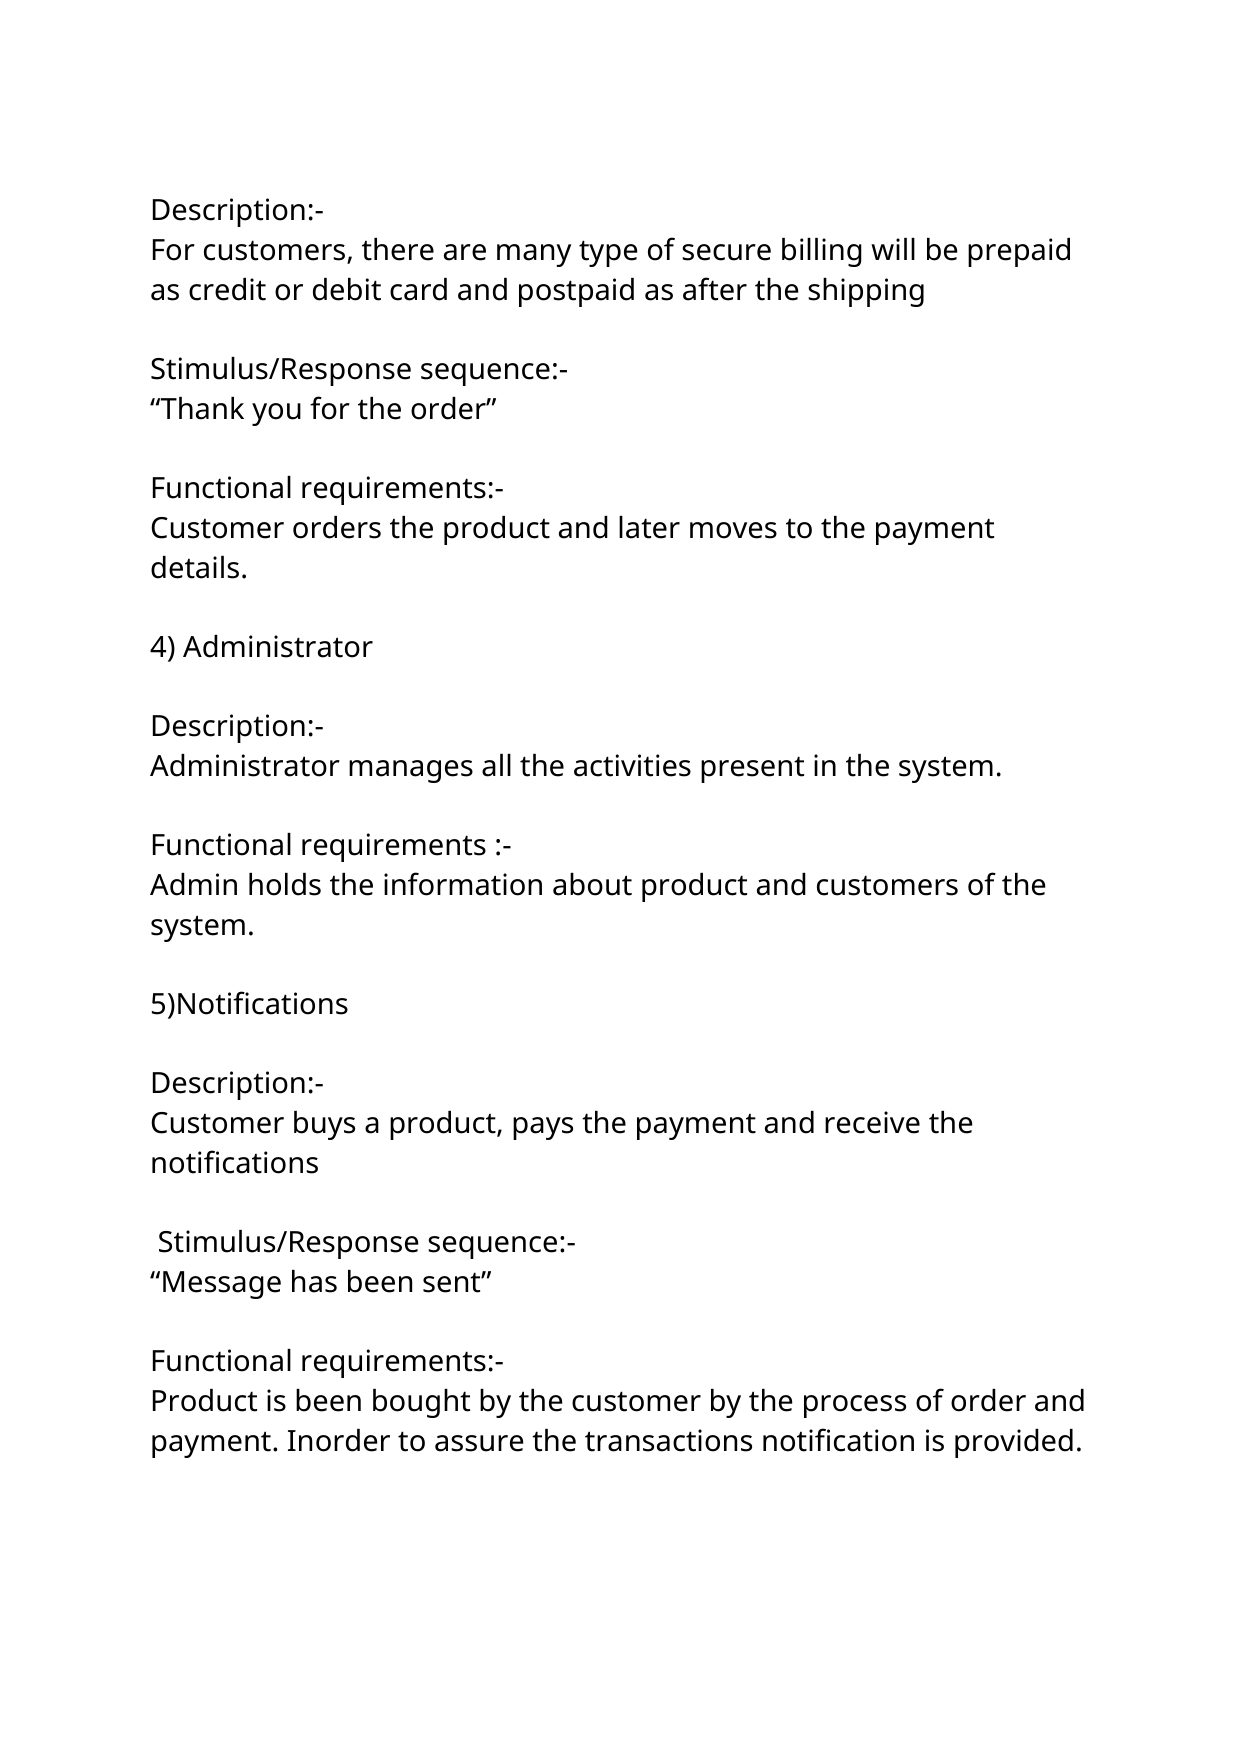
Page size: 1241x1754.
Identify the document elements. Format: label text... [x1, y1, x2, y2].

text For customers, there are many type of secure billing will be prepaid as credit or debit card and postpaid as after the shipping [150, 229, 1090, 309]
text 5)Notifications [150, 983, 1090, 1023]
text “Thank you for the order” [150, 388, 1090, 428]
text Functional requirements:- [150, 467, 1090, 507]
text Stimulus/Response sequence:- [150, 348, 1090, 388]
text Admin holds the information about product and customers of the system. [150, 864, 1090, 944]
text Stimulus/Response sequence:- [150, 1222, 1090, 1261]
text Administrator manages all the activities present in the system. [150, 745, 1090, 785]
text Description:- [150, 190, 1090, 229]
text Customer orders the product and later moves to the payment details. [150, 507, 1090, 587]
text Functional requirements :- [150, 825, 1090, 864]
text Description:- [150, 706, 1090, 745]
text Functional requirements:- [150, 1341, 1090, 1380]
text Description:- [150, 1063, 1090, 1102]
text Product is been bought by the customer by the process of order and payment. Inorder to assure the transactions notification is provided. [150, 1380, 1090, 1460]
text Customer buys a product, pays the payment and receive the notifications [150, 1102, 1090, 1182]
text “Message has been sent” [150, 1261, 1090, 1301]
text 4) Administrator [150, 626, 1090, 666]
